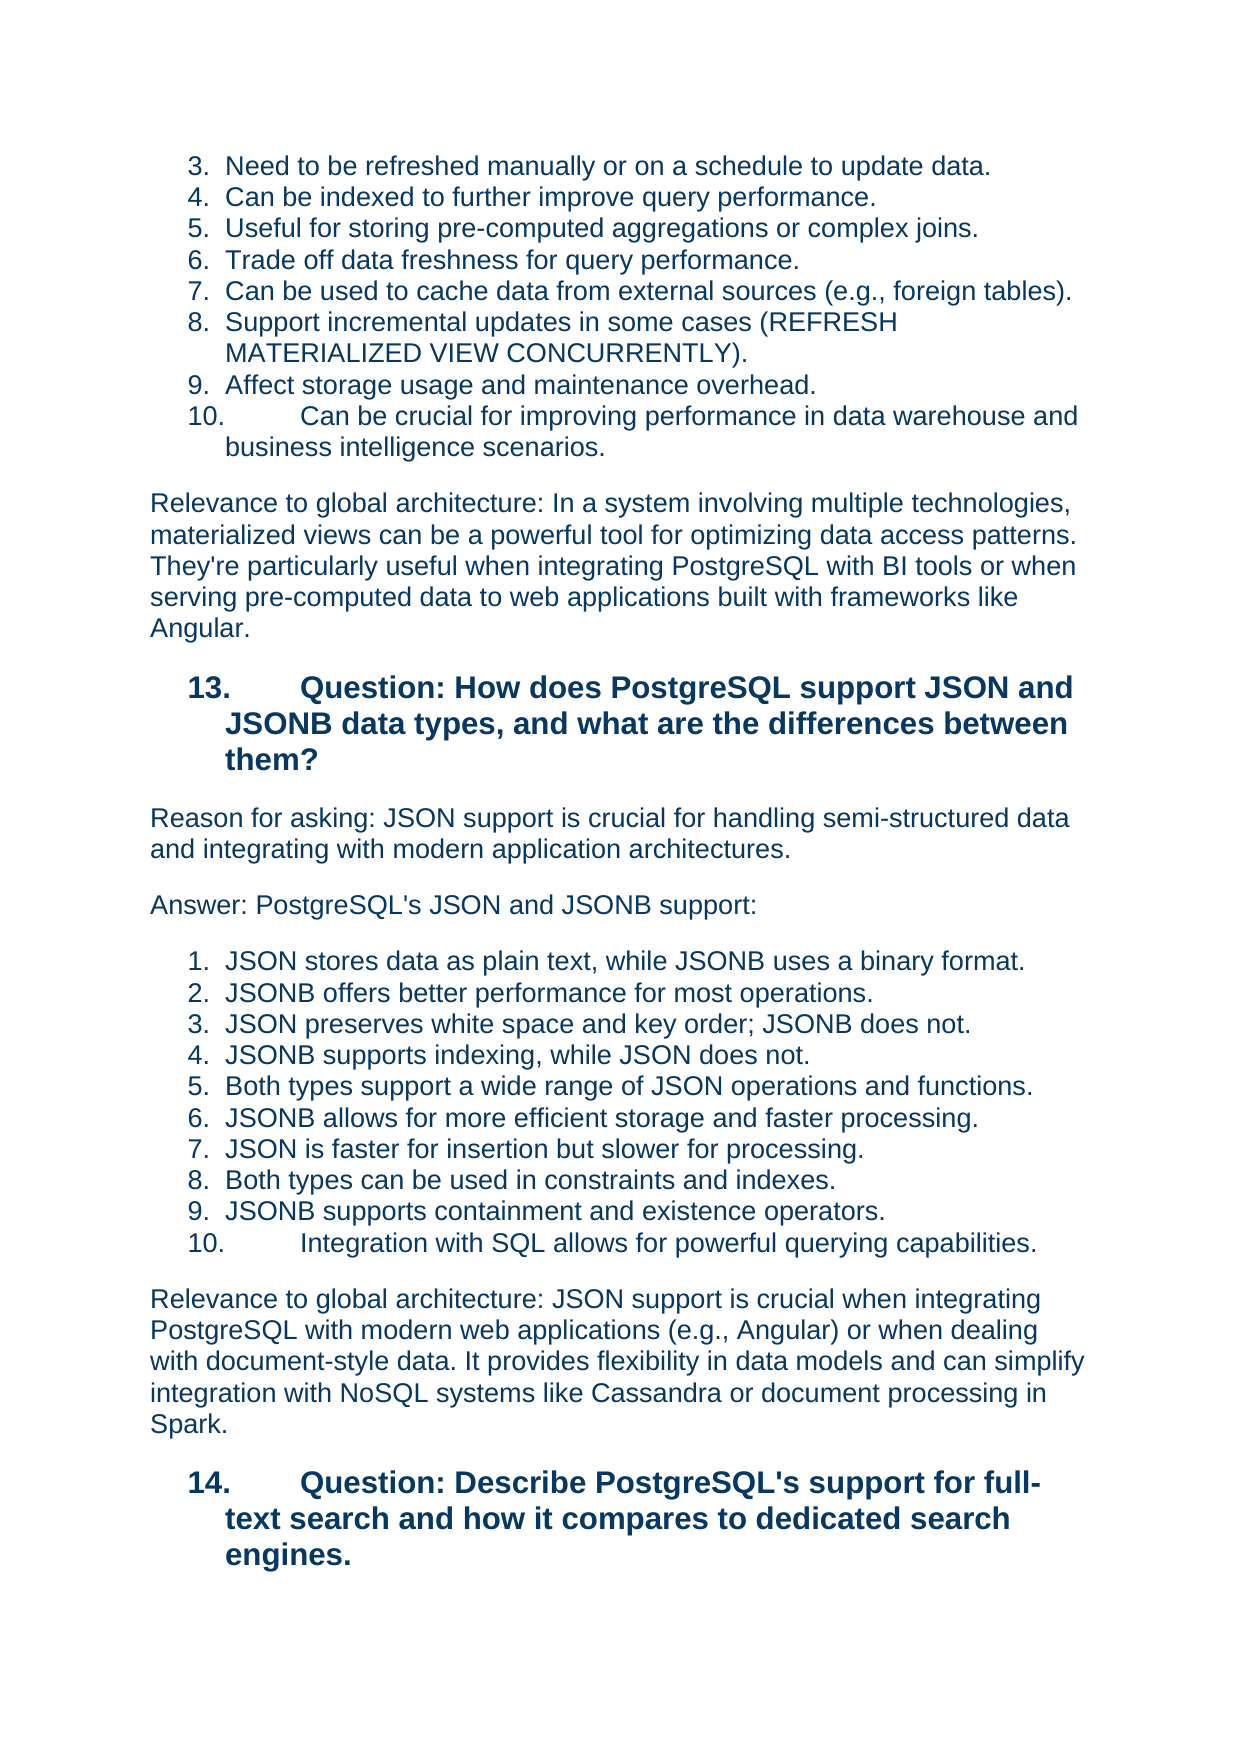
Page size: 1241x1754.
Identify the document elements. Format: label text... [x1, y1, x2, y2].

list JSON stores data as plain text, while JSONB uses a binary format. [187, 945, 1090, 977]
list Question: Describe PostgreSQL's support for full-text search and how it compares to dedicated search engines. [187, 1464, 1090, 1572]
list JSONB supports indexing, while JSON does not. [187, 1039, 1090, 1070]
list Both types support a wide range of JSON operations and functions. [187, 1070, 1090, 1102]
text Reason for asking: JSON support is crucial for handling semi-structured data and integrating with modern application architectures. [150, 802, 1090, 864]
list Both types can be used in constraints and indexes. [187, 1164, 1090, 1195]
list JSON is faster for insertion but slower for processing. [187, 1133, 1090, 1164]
list Support incremental updates in some cases (REFRESH MATERIALIZED VIEW CONCURRENTLY). [187, 306, 1090, 369]
list Need to be refreshed manually or on a schedule to update data. [187, 150, 1090, 181]
text Relevance to global architecture: In a system involving multiple technologies, materialized views can be a powerful tool for optimizing data access patterns. They're particularly useful when integrating PostgreSQL with BI tools or when serving pre-computed data to web applications built with frameworks like Angular. [150, 487, 1090, 644]
list Affect storage usage and maintenance overhead. [187, 369, 1090, 400]
list Useful for storing pre-computed aggregations or complex joins. [187, 212, 1090, 244]
list Can be used to cache data from external sources (e.g., foreign tables). [187, 275, 1090, 306]
list JSONB allows for more efficient storage and faster processing. [187, 1102, 1090, 1133]
list Can be indexed to further improve query performance. [187, 181, 1090, 212]
list Question: How does PostgreSQL support JSON and JSONB data types, and what are the differences between them? [187, 669, 1090, 777]
list JSONB supports containment and existence operators. [187, 1195, 1090, 1227]
list Can be crucial for improving performance in data warehouse and business intelligence scenarios. [187, 400, 1090, 462]
list JSON preserves white space and key order; JSONB does not. [187, 1008, 1090, 1039]
list Trade off data freshness for query performance. [187, 244, 1090, 275]
list JSONB offers better performance for most operations. [187, 977, 1090, 1008]
list Integration with SQL allows for powerful querying capabilities. [187, 1227, 1090, 1258]
text Relevance to global architecture: JSON support is crucial when integrating PostgreSQL with modern web applications (e.g., Angular) or when dealing with document-style data. It provides flexibility in data models and can simplify integration with NoSQL systems like Cassandra or document processing in Spark. [150, 1283, 1090, 1439]
text Answer: PostgreSQL's JSON and JSONB support: [150, 889, 1090, 920]
